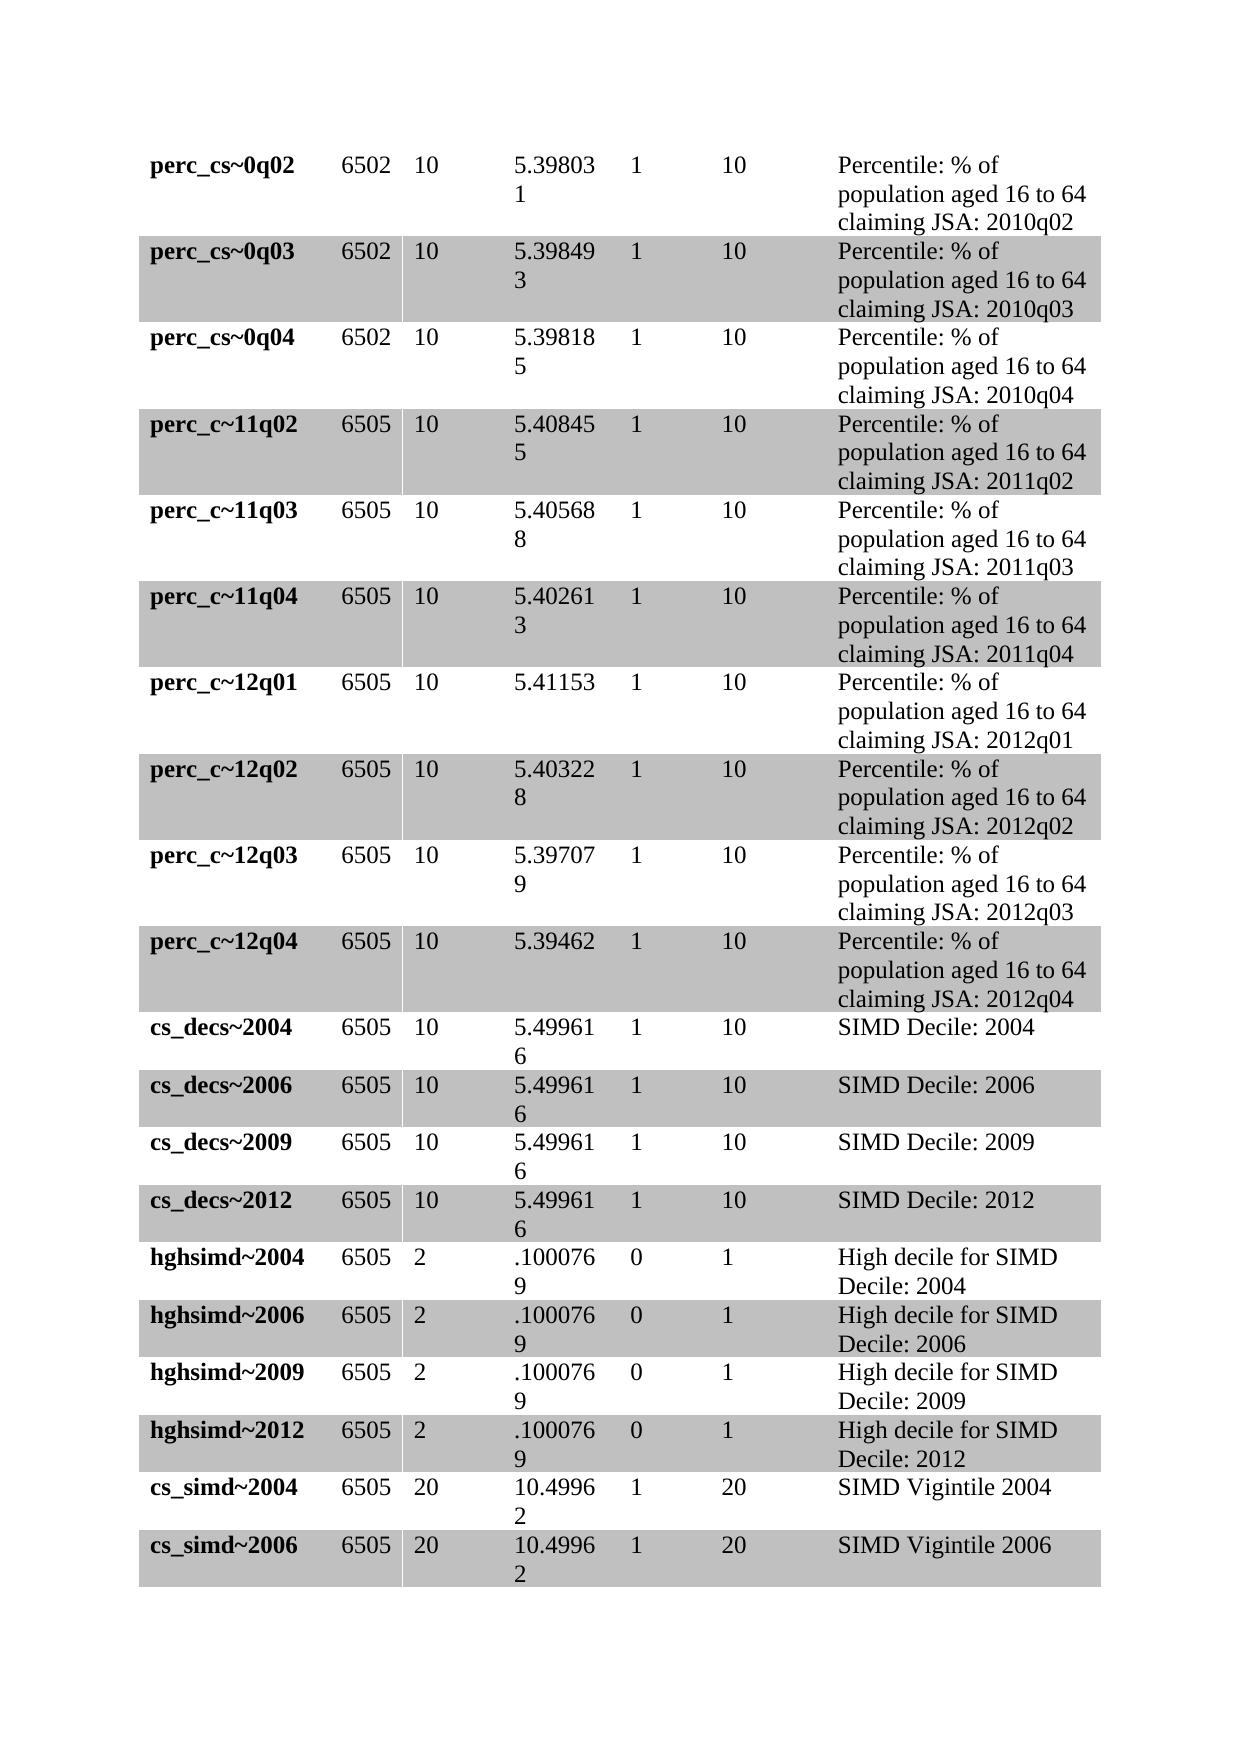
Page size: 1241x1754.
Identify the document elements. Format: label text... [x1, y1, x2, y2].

table_cell cs_decs~2004 [139, 1013, 330, 1070]
table_cell 1 [710, 1300, 826, 1357]
table_cell 6505 [330, 668, 402, 754]
table_cell Percentile: % of population aged 16 to 64 claiming JSA: 2011q04 [826, 581, 1101, 667]
table_cell 10 [710, 1185, 826, 1242]
table_cell 10 [710, 150, 826, 236]
table_cell 6502 [330, 323, 402, 409]
table_cell 10 [710, 323, 826, 409]
table_cell 5.499616 [503, 1013, 619, 1070]
table_cell .1000769 [503, 1243, 619, 1300]
table_cell 6505 [330, 1185, 402, 1242]
table_cell 2 [403, 1415, 503, 1472]
table_cell 6502 [330, 150, 402, 236]
table_cell Percentile: % of population aged 16 to 64 claiming JSA: 2010q03 [826, 236, 1101, 322]
table_cell 10 [403, 150, 503, 236]
table_cell 6505 [330, 1243, 402, 1300]
table_cell 10.49962 [503, 1530, 619, 1587]
table_cell hghsimd~2004 [139, 1243, 330, 1300]
table_cell 6505 [330, 1358, 402, 1415]
table_cell 5.397079 [503, 840, 619, 926]
table_cell Percentile: % of population aged 16 to 64 claiming JSA: 2012q02 [826, 754, 1101, 840]
table_cell 10 [403, 581, 503, 667]
table_cell perc_c~11q02 [139, 409, 330, 495]
table_cell 5.405688 [503, 495, 619, 581]
table_cell 1 [619, 409, 710, 495]
table_cell 20 [710, 1473, 826, 1530]
table_cell 6505 [330, 926, 402, 1012]
table_cell 1 [619, 495, 710, 581]
table_cell 5.398185 [503, 323, 619, 409]
table_cell SIMD Vigintile 2004 [826, 1473, 1101, 1530]
table_cell perc_c~11q04 [139, 581, 330, 667]
table_cell 1 [710, 1415, 826, 1472]
table_cell 6505 [330, 1128, 402, 1185]
table_cell 6505 [330, 581, 402, 667]
table_cell 1 [710, 1243, 826, 1300]
table_cell 6505 [330, 840, 402, 926]
table_cell 5.402613 [503, 581, 619, 667]
table_cell Percentile: % of population aged 16 to 64 claiming JSA: 2011q03 [826, 495, 1101, 581]
table_cell 10 [710, 581, 826, 667]
table_cell 10 [403, 926, 503, 1012]
table_cell 2 [403, 1358, 503, 1415]
table_cell 5.499616 [503, 1185, 619, 1242]
table_cell 2 [403, 1300, 503, 1357]
table_cell High decile for SIMD Decile: 2004 [826, 1243, 1101, 1300]
table_cell 1 [619, 668, 710, 754]
table_cell 1 [619, 1128, 710, 1185]
table_cell 10 [403, 668, 503, 754]
table_cell 10 [710, 754, 826, 840]
table_cell 6505 [330, 409, 402, 495]
table_cell perc_c~12q03 [139, 840, 330, 926]
table_cell 10 [710, 409, 826, 495]
table_cell Percentile: % of population aged 16 to 64 claiming JSA: 2012q01 [826, 668, 1101, 754]
table_cell High decile for SIMD Decile: 2012 [826, 1415, 1101, 1472]
table_cell 5.403228 [503, 754, 619, 840]
table_cell perc_cs~0q02 [139, 150, 330, 236]
table_cell .1000769 [503, 1300, 619, 1357]
table_cell 6505 [330, 1530, 402, 1587]
table_cell 10 [710, 668, 826, 754]
table_cell SIMD Decile: 2009 [826, 1128, 1101, 1185]
table_cell 1 [619, 1013, 710, 1070]
table_cell perc_cs~0q04 [139, 323, 330, 409]
table_cell High decile for SIMD Decile: 2006 [826, 1300, 1101, 1357]
table_cell .1000769 [503, 1358, 619, 1415]
table_cell 10.49962 [503, 1473, 619, 1530]
table_cell 5.408455 [503, 409, 619, 495]
table_cell 10 [403, 409, 503, 495]
table_cell hghsimd~2006 [139, 1300, 330, 1357]
table_cell cs_decs~2012 [139, 1185, 330, 1242]
table_cell 10 [710, 495, 826, 581]
table_cell 6502 [330, 236, 402, 322]
table_cell 1 [619, 754, 710, 840]
table_cell 1 [619, 926, 710, 1012]
table_cell SIMD Decile: 2004 [826, 1013, 1101, 1070]
table_cell cs_decs~2006 [139, 1070, 330, 1127]
table_cell 10 [710, 236, 826, 322]
table_cell 10 [403, 1070, 503, 1127]
table_cell 1 [619, 1473, 710, 1530]
table_cell 20 [403, 1473, 503, 1530]
table_cell 1 [619, 150, 710, 236]
table_cell perc_cs~0q03 [139, 236, 330, 322]
table_cell cs_decs~2009 [139, 1128, 330, 1185]
table_cell 5.499616 [503, 1128, 619, 1185]
table_cell High decile for SIMD Decile: 2009 [826, 1358, 1101, 1415]
table_cell 5.398493 [503, 236, 619, 322]
table_cell 10 [710, 1128, 826, 1185]
table_cell .1000769 [503, 1415, 619, 1472]
table_cell 0 [619, 1243, 710, 1300]
table_cell SIMD Decile: 2006 [826, 1070, 1101, 1127]
table_cell 10 [710, 840, 826, 926]
table_cell 10 [403, 1013, 503, 1070]
table_cell 6505 [330, 1300, 402, 1357]
table_cell Percentile: % of population aged 16 to 64 claiming JSA: 2010q02 [826, 150, 1101, 236]
table_cell 2 [403, 1243, 503, 1300]
table_cell 6505 [330, 754, 402, 840]
table_cell 20 [403, 1530, 503, 1587]
table_cell 6505 [330, 1473, 402, 1530]
table_cell SIMD Vigintile 2006 [826, 1530, 1101, 1587]
table_cell cs_simd~2004 [139, 1473, 330, 1530]
table_cell SIMD Decile: 2012 [826, 1185, 1101, 1242]
table_cell perc_c~12q01 [139, 668, 330, 754]
table_cell perc_c~12q02 [139, 754, 330, 840]
table_cell 1 [619, 236, 710, 322]
table_cell 1 [619, 1070, 710, 1127]
table_cell 10 [710, 926, 826, 1012]
table_cell 10 [403, 495, 503, 581]
table_cell 0 [619, 1415, 710, 1472]
table_cell 0 [619, 1300, 710, 1357]
table_cell 5.499616 [503, 1070, 619, 1127]
table_cell 1 [619, 1185, 710, 1242]
table_cell 5.398031 [503, 150, 619, 236]
table_cell perc_c~11q03 [139, 495, 330, 581]
table_cell 1 [619, 323, 710, 409]
table_cell 5.41153 [503, 668, 619, 754]
table_cell 1 [619, 581, 710, 667]
table_cell 10 [403, 236, 503, 322]
table_cell 1 [710, 1358, 826, 1415]
table_cell 6505 [330, 1013, 402, 1070]
table_cell Percentile: % of population aged 16 to 64 claiming JSA: 2012q04 [826, 926, 1101, 1012]
table_cell 20 [710, 1530, 826, 1587]
table_cell 0 [619, 1358, 710, 1415]
table_cell 6505 [330, 1070, 402, 1127]
table_cell 10 [403, 840, 503, 926]
table_cell 5.39462 [503, 926, 619, 1012]
table_cell 10 [403, 1128, 503, 1185]
table_cell 10 [710, 1070, 826, 1127]
table_cell 10 [710, 1013, 826, 1070]
table_cell hghsimd~2009 [139, 1358, 330, 1415]
table_cell 1 [619, 840, 710, 926]
table_cell Percentile: % of population aged 16 to 64 claiming JSA: 2011q02 [826, 409, 1101, 495]
table_cell 1 [619, 1530, 710, 1587]
table_cell 6505 [330, 495, 402, 581]
table_cell perc_c~12q04 [139, 926, 330, 1012]
table_cell 10 [403, 323, 503, 409]
table_cell hghsimd~2012 [139, 1415, 330, 1472]
table_cell cs_simd~2006 [139, 1530, 330, 1587]
table_cell 6505 [330, 1415, 402, 1472]
table_cell 10 [403, 754, 503, 840]
table_cell 10 [403, 1185, 503, 1242]
table_cell Percentile: % of population aged 16 to 64 claiming JSA: 2012q03 [826, 840, 1101, 926]
table_cell Percentile: % of population aged 16 to 64 claiming JSA: 2010q04 [826, 323, 1101, 409]
